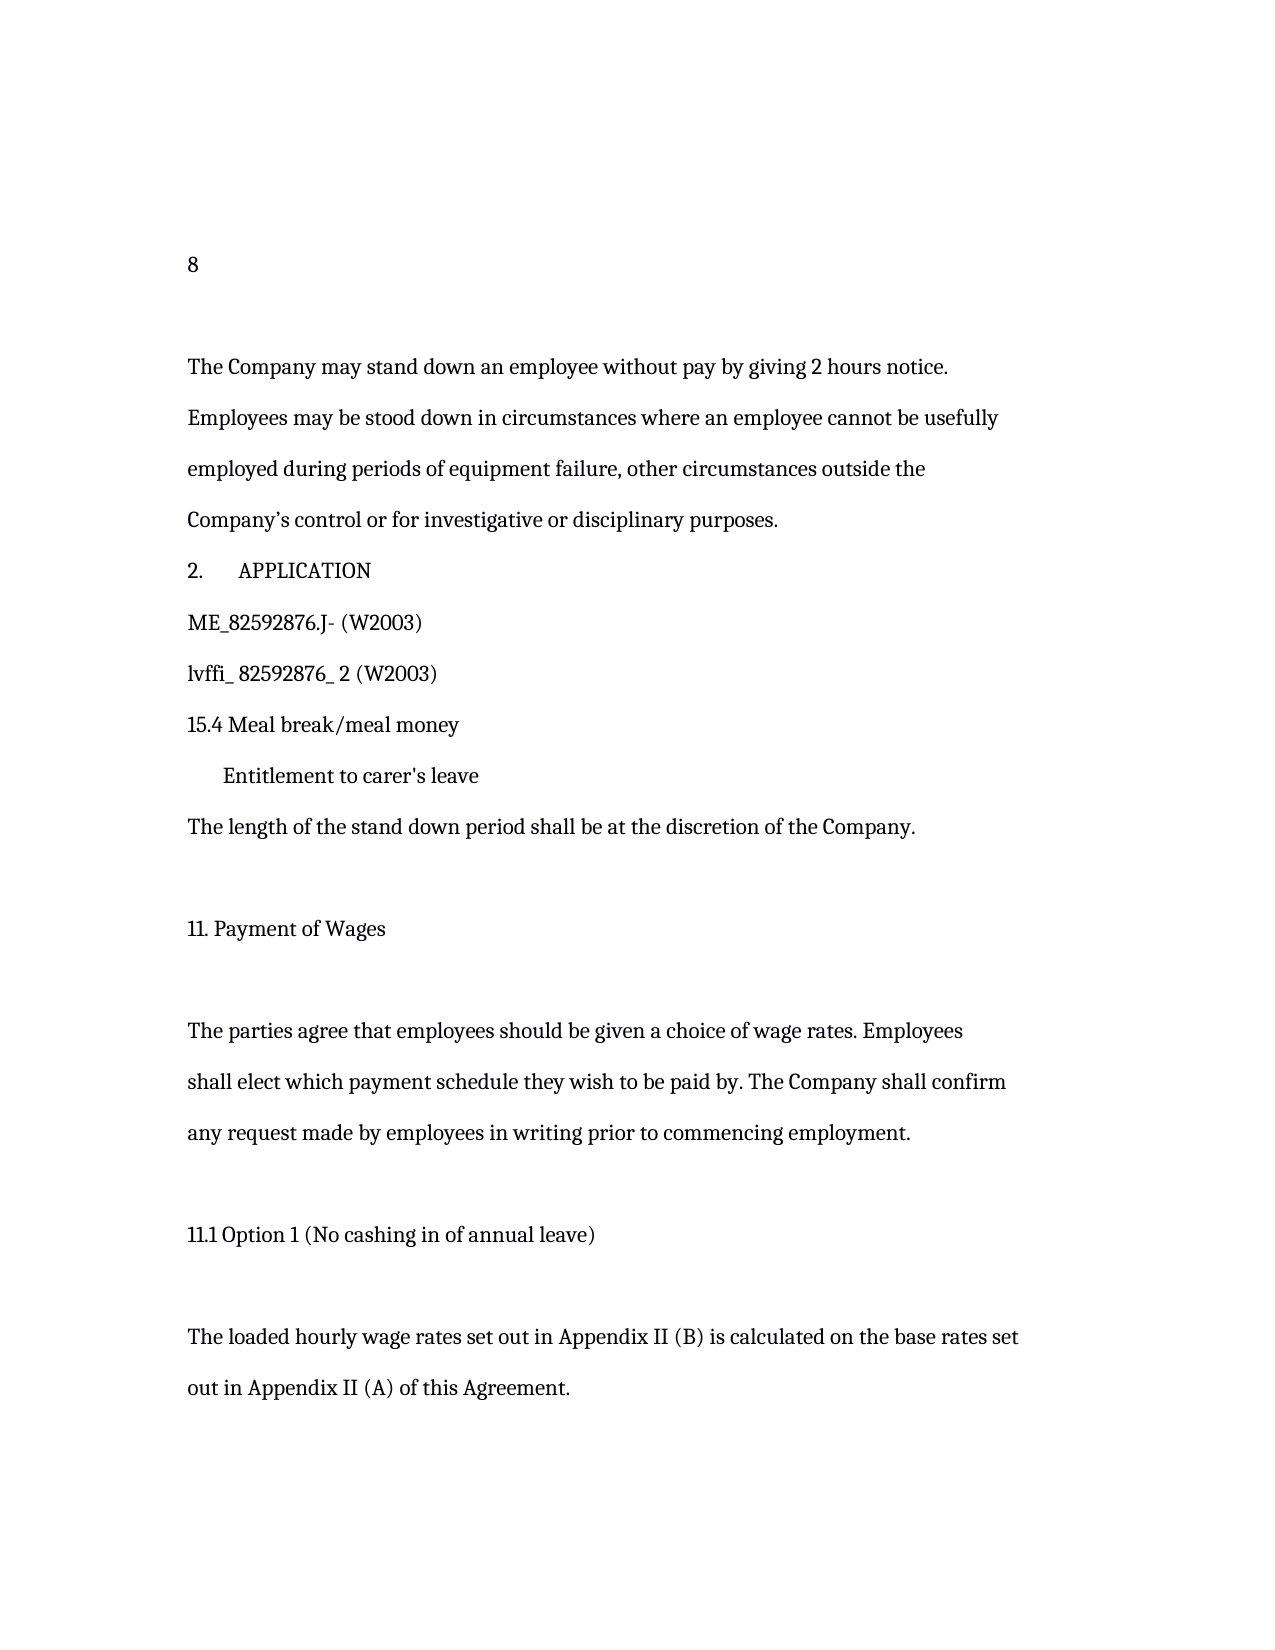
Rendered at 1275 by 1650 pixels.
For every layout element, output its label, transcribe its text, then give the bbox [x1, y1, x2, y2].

text 11.1 Option 1 (No cashing in of annual leave) [187, 1222, 1087, 1248]
text 11. Payment of Wages [187, 916, 1087, 942]
text 8 [187, 252, 1087, 278]
text The loaded hourly wage rates set out in Appendix II (B) is calculated on the base rates set [187, 1324, 1087, 1350]
text Company’s control or for investigative or disciplinary purposes. [187, 507, 1087, 534]
text 15.4 Meal break/meal money [187, 711, 1087, 738]
text Entitlement to carer's leave [187, 762, 1087, 789]
text shall elect which payment schedule they wish to be paid by. The Company shall confirm [187, 1069, 1087, 1095]
text out in Appendix II (A) of this Agreement. [187, 1375, 1087, 1401]
text Employees may be stood down in circumstances where an employee cannot be usefully [187, 405, 1087, 432]
text employed during periods of equipment failure, other circumstances outside the [187, 456, 1087, 483]
text The Company may stand down an employee without pay by giving 2 hours notice. [187, 354, 1087, 381]
text The length of the stand down period shall be at the discretion of the Company. [187, 813, 1087, 840]
text The parties agree that employees should be given a choice of wage rates. Employees [187, 1018, 1087, 1044]
text ME_82592876.J- (W2003) [187, 609, 1087, 636]
text lvffi_ 82592876_ 2 (W2003) [187, 660, 1087, 687]
text 2. APPLICATION [187, 558, 1087, 585]
text any request made by employees in writing prior to commencing employment. [187, 1120, 1087, 1146]
